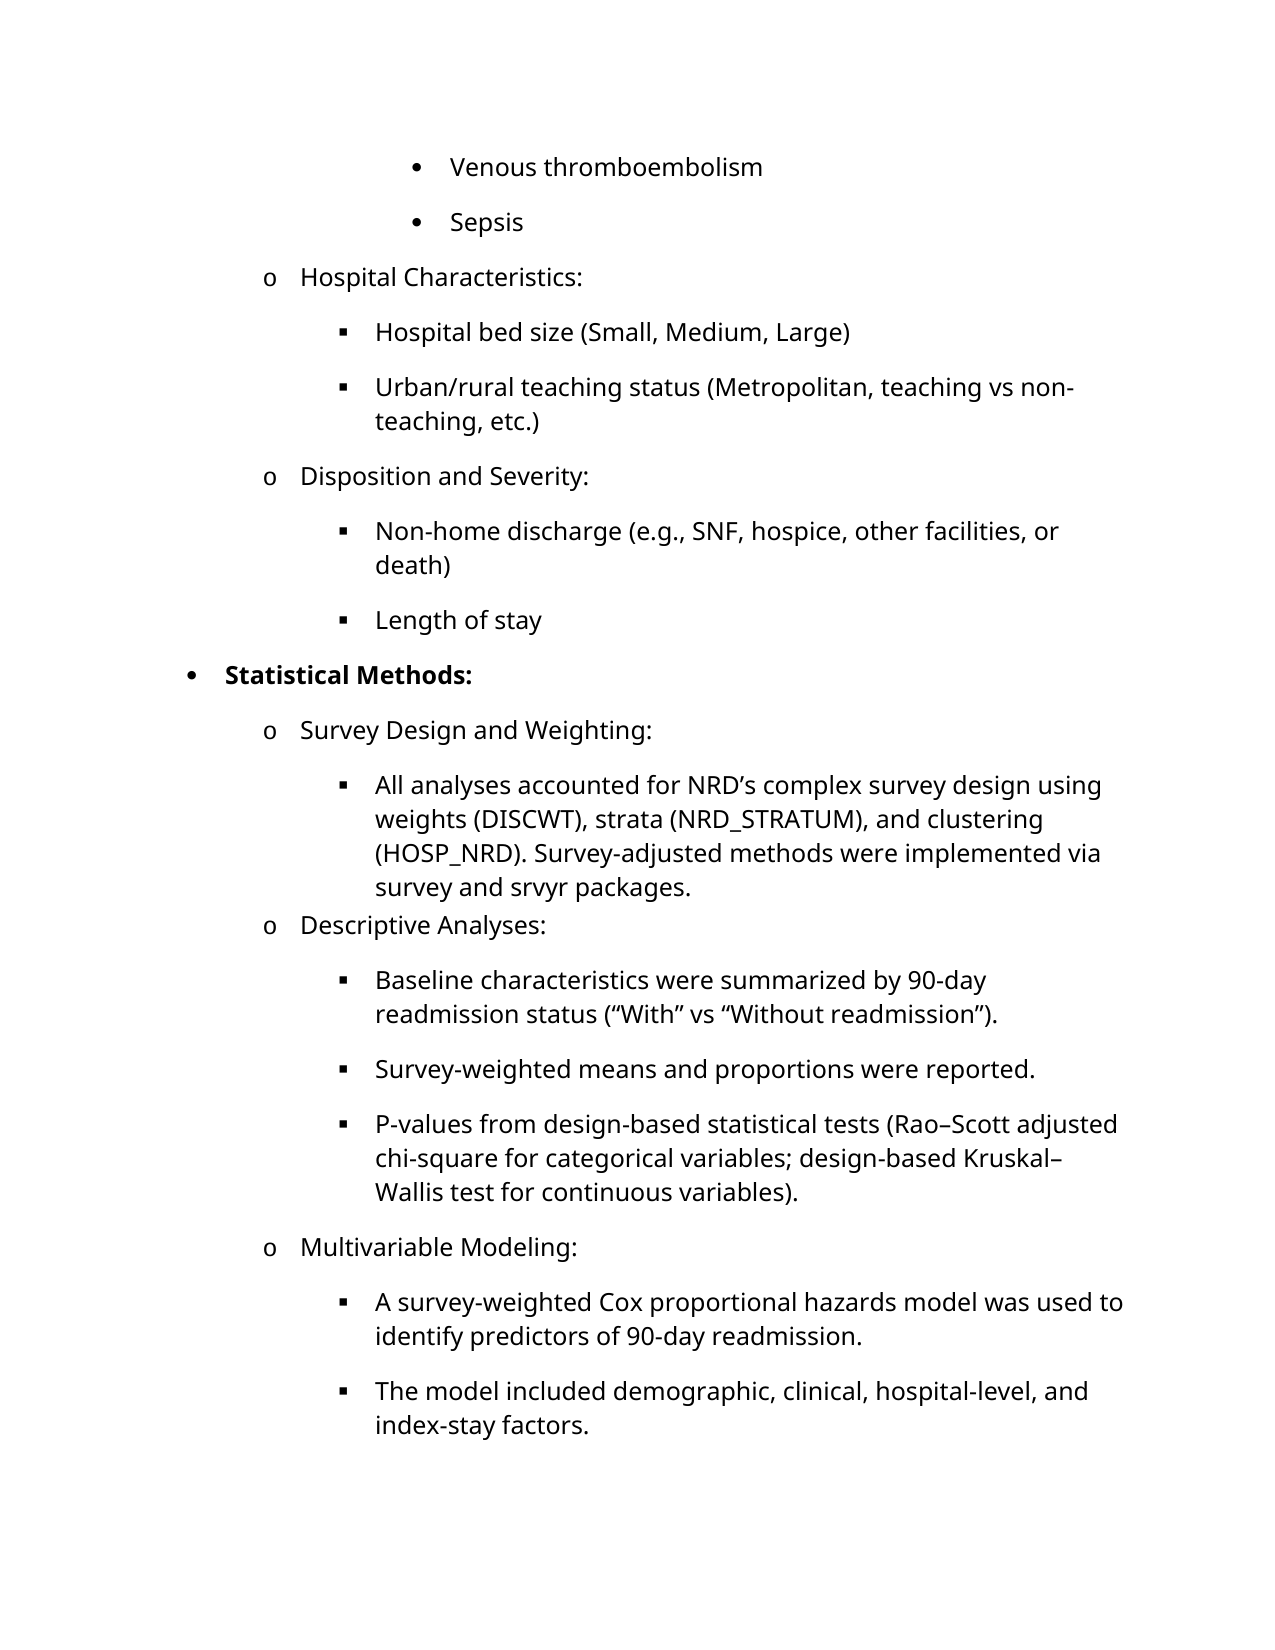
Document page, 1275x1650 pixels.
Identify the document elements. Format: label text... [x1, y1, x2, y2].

list Hospital Characteristics: [262, 260, 1125, 294]
list Descriptive Analyses: [262, 908, 1125, 942]
list Multivariable Modeling: [262, 1230, 1125, 1264]
list Sepsis [412, 205, 1125, 239]
list Disposition and Severity: [262, 459, 1125, 493]
list Hospital bed size (Small, Medium, Large) [337, 315, 1125, 349]
list Non-home discharge (e.g., SNF, hospice, other facilities, or death) [337, 514, 1125, 582]
list P-values from design-based statistical tests (Rao–Scott adjusted chi-square for categorical variables; design-based Kruskal–Wallis test for continuous variables). [337, 1107, 1125, 1209]
list A survey-weighted Cox proportional hazards model was used to identify predictors of 90-day readmission. [337, 1285, 1125, 1353]
list Statistical Methods: [187, 658, 1125, 692]
list Length of stay [337, 603, 1125, 637]
list Survey-weighted means and proportions were reported. [337, 1052, 1125, 1086]
list Survey Design and Weighting: [262, 713, 1125, 747]
list The model included demographic, clinical, hospital-level, and index-stay factors. [337, 1374, 1125, 1442]
list Urban/rural teaching status (Metropolitan, teaching vs non-teaching, etc.) [337, 370, 1125, 438]
list Baseline characteristics were summarized by 90-day readmission status (“With” vs “Without readmission”). [337, 963, 1125, 1031]
list All analyses accounted for NRD’s complex survey design using weights (DISCWT), strata (NRD_STRATUM), and clustering (HOSP_NRD). Survey-adjusted methods were implemented via survey and srvyr packages. [337, 768, 1125, 904]
list Venous thromboembolism [412, 150, 1125, 184]
